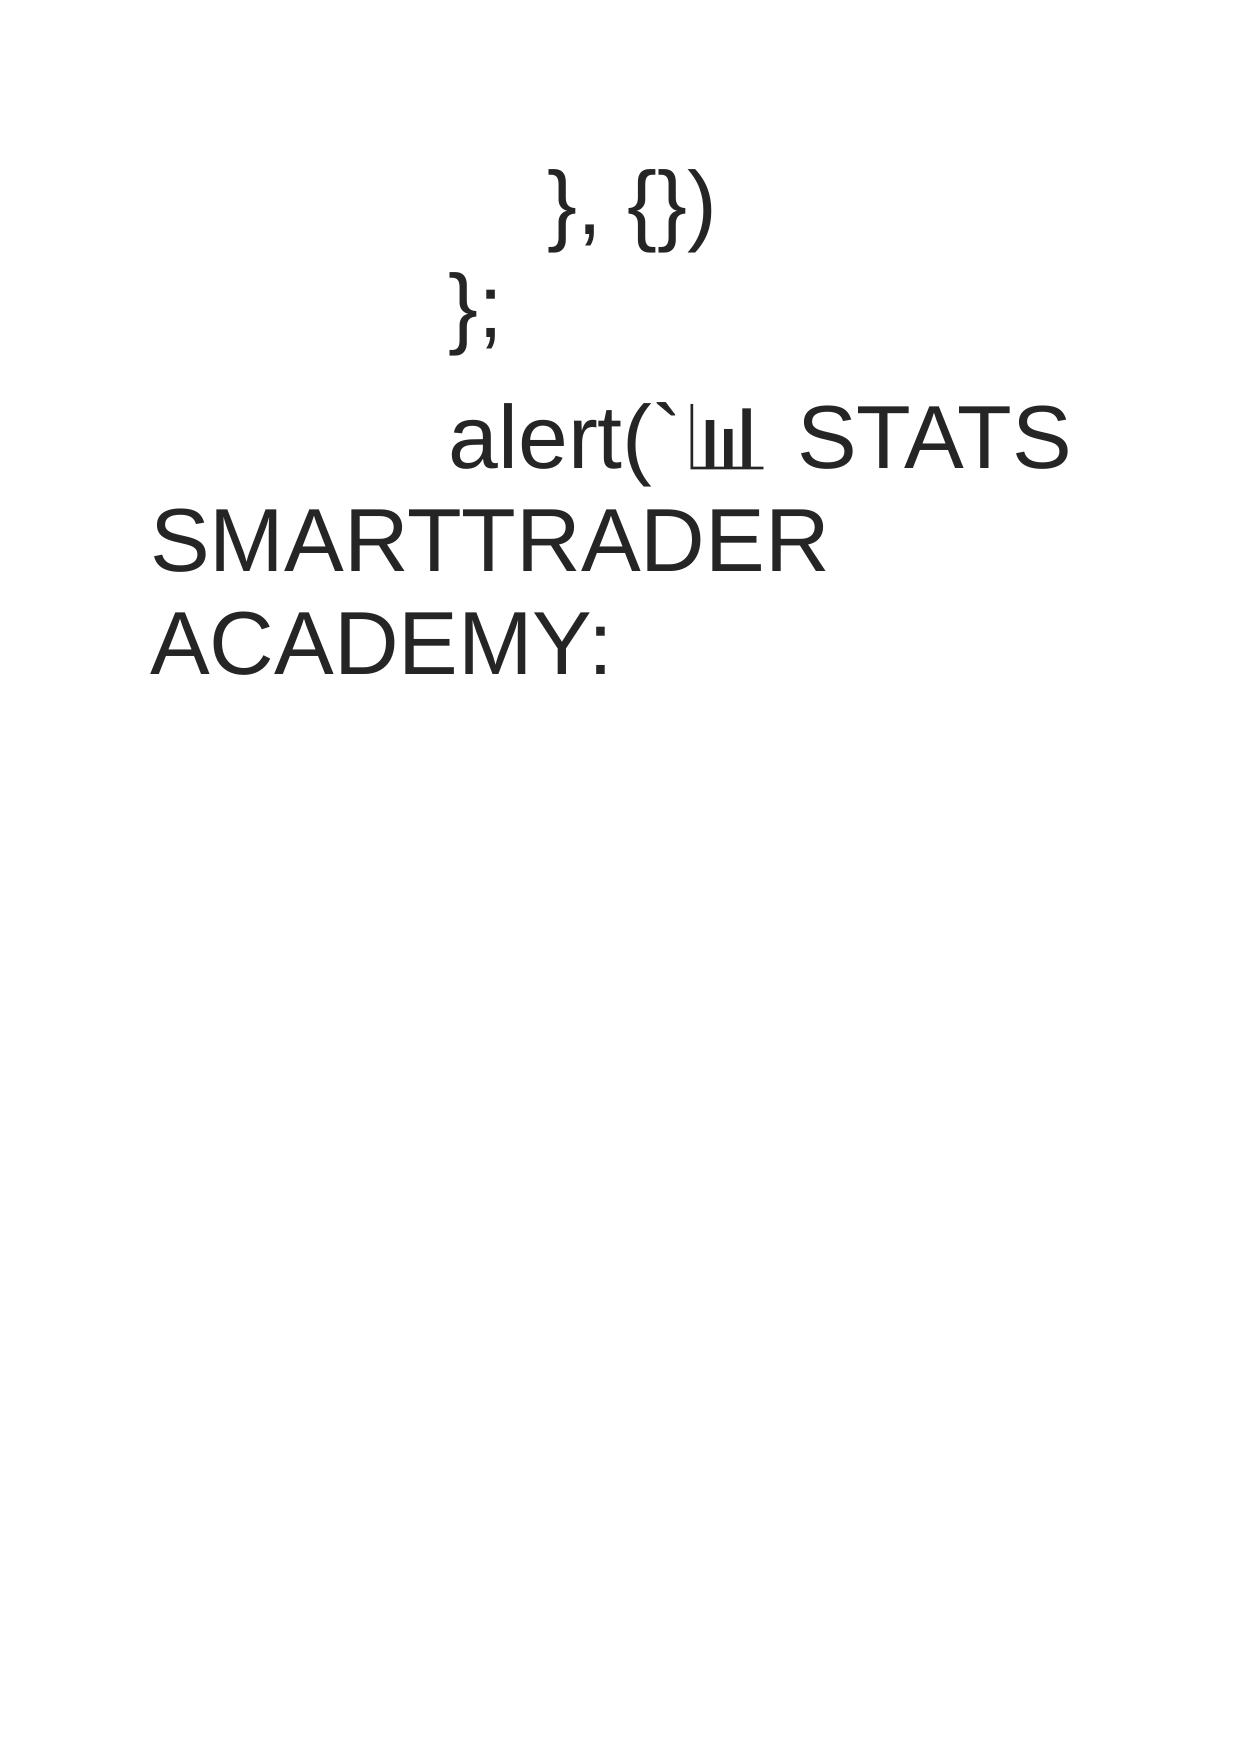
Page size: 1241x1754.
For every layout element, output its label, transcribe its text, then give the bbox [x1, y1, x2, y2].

text }; [150, 253, 1090, 356]
text alert(`📊 STATS SMARTTRADER ACADEMY: [150, 390, 1090, 699]
text }, {}) [150, 150, 1090, 253]
